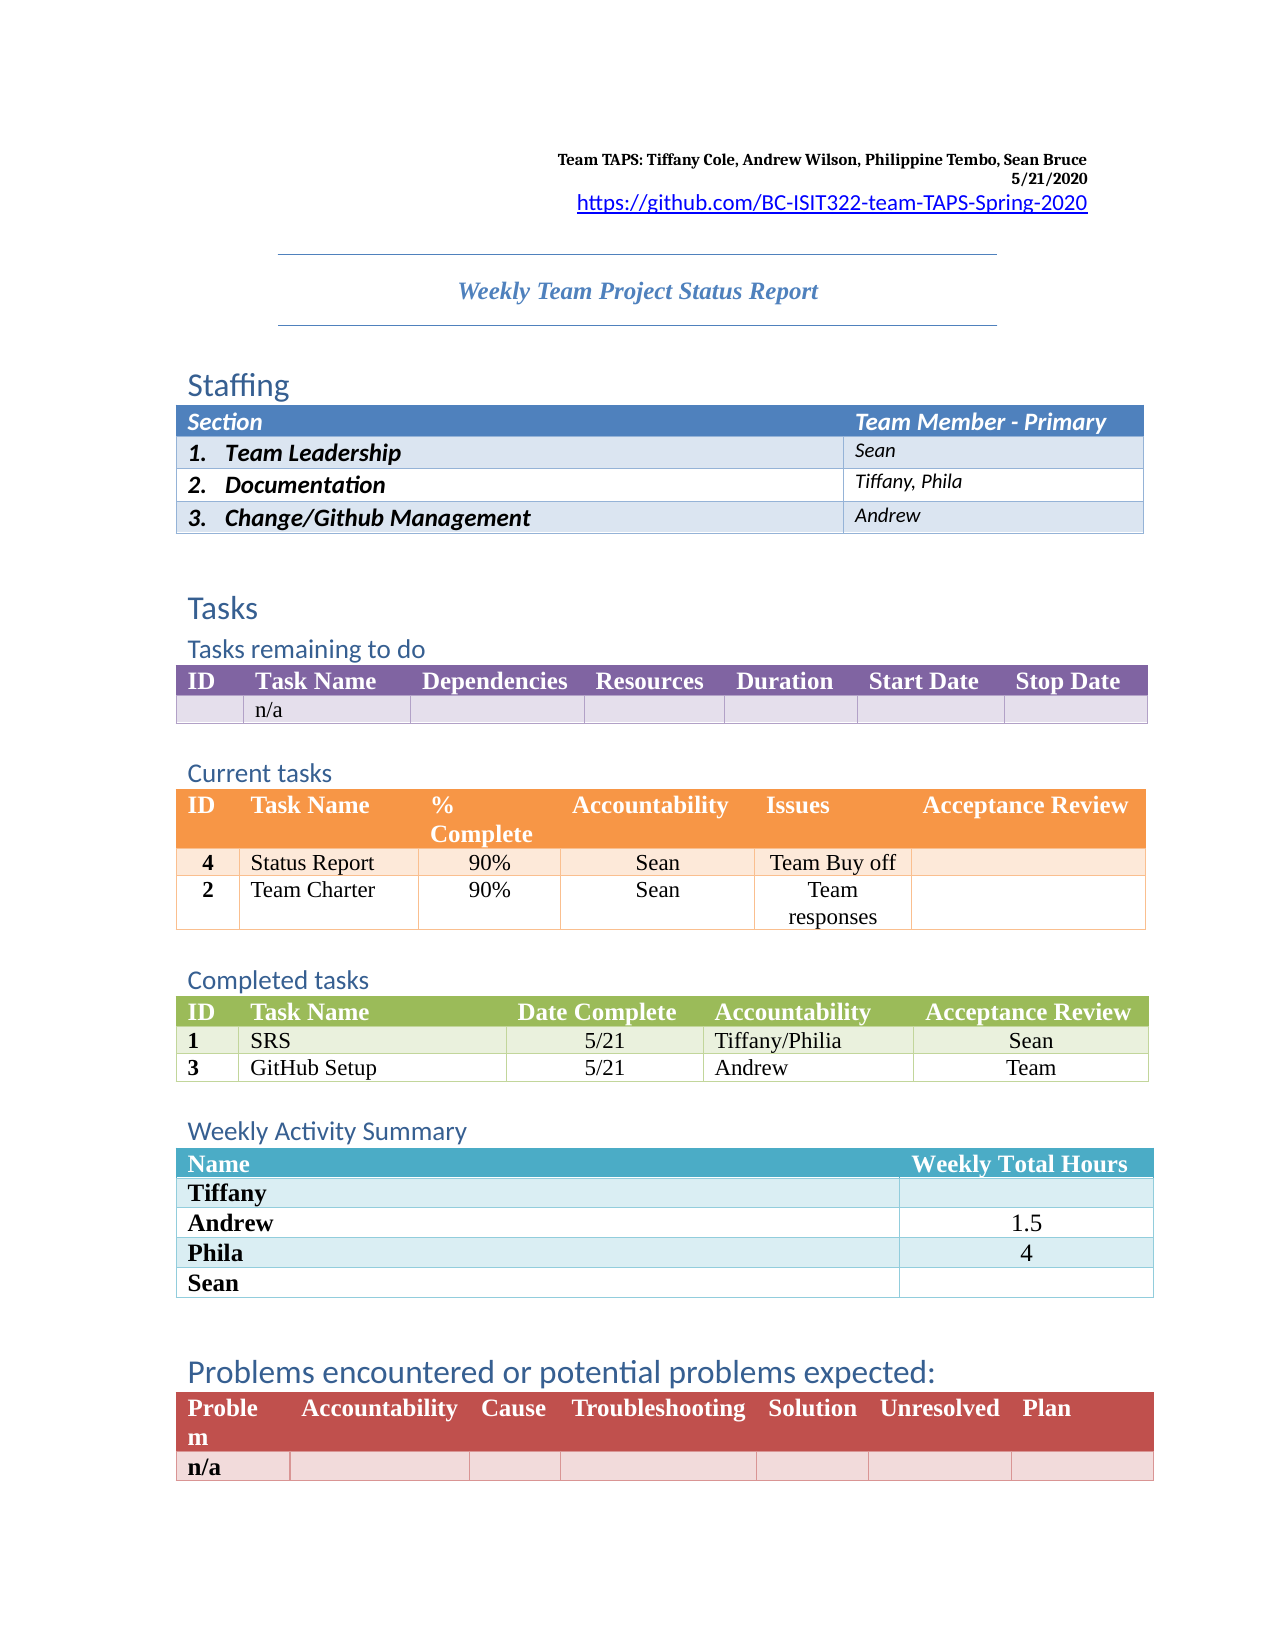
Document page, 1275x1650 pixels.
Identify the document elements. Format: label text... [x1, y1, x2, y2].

table_cell [912, 849, 1145, 875]
table_header Cause [470, 1393, 560, 1451]
table_cell 4 [900, 1238, 1153, 1267]
table_cell Tiffany, Phila [844, 469, 1143, 501]
table_header Accountability [704, 997, 913, 1026]
table_cell n/a [244, 696, 410, 722]
table_header Stop Date [1005, 666, 1147, 695]
table_cell Andrew [844, 502, 1143, 532]
table_cell Sean [561, 876, 754, 929]
subtitle Staffing [187, 364, 1087, 404]
text 5/21/2020 [187, 169, 1087, 188]
table_header Problem [177, 1393, 289, 1451]
table_cell Team Buy off [755, 849, 911, 875]
table_header Task Name [240, 790, 418, 848]
table_cell [725, 696, 857, 722]
table_cell [291, 1452, 469, 1480]
table_cell SRS [239, 1027, 506, 1053]
table_cell 2 [177, 876, 239, 929]
table_cell 4 [177, 849, 239, 875]
subtitle Tasks [187, 587, 1087, 628]
subtitle Tasks remaining to do [187, 632, 1087, 665]
table_header Plan [1012, 1393, 1153, 1451]
table_cell 90% [419, 876, 560, 929]
table_cell Andrew [177, 1208, 899, 1237]
table_header Troubleshooting [561, 1393, 756, 1451]
table_header Section [177, 406, 843, 436]
table_header ID [177, 790, 239, 848]
subtitle Weekly Activity Summary [187, 1114, 1087, 1148]
table_cell [1012, 1452, 1153, 1480]
table_cell [1005, 696, 1147, 722]
table_cell [757, 1452, 868, 1480]
subtitle Completed tasks [187, 963, 1087, 996]
text https://github.com/BC-ISIT322-team-TAPS-Spring-2020 [187, 188, 1087, 216]
table_cell Team [914, 1054, 1148, 1081]
table_cell [177, 696, 243, 722]
table_header Accountability [561, 790, 754, 848]
table_header Accountability [291, 1393, 469, 1451]
table_header Resources [585, 666, 724, 695]
table_cell Team Leadership [177, 437, 843, 468]
table_header Task Name [239, 997, 506, 1026]
table_cell [900, 1268, 1153, 1297]
table_header Start Date [858, 666, 1004, 695]
table_cell [858, 696, 1004, 722]
table_cell Phila [177, 1238, 899, 1267]
table_header Acceptance Review [912, 790, 1145, 848]
table_cell Team Charter [240, 876, 418, 929]
subtitle Current tasks [187, 756, 1087, 789]
table_cell n/a [177, 1452, 289, 1480]
table_cell Tiffany/Philia [704, 1027, 913, 1053]
table_cell 1 [177, 1027, 238, 1053]
table_cell Sean [561, 849, 754, 875]
table_cell Team responses [755, 876, 911, 929]
subtitle Problems encountered or potential problems expected: [187, 1351, 1087, 1392]
table_cell Sean [844, 437, 1143, 468]
text Team TAPS: Tiffany Cole, Andrew Wilson, Philippine Tembo, Sean Bruce [187, 150, 1087, 169]
table_header ID [177, 997, 238, 1026]
table_header Date Complete [507, 997, 703, 1026]
table_cell [912, 876, 1145, 929]
table_cell 5/21 [507, 1027, 703, 1053]
table_header Team Member - Primary [844, 406, 1143, 436]
table_cell [411, 696, 584, 722]
table_header Issues [755, 790, 911, 848]
table_cell [561, 1452, 756, 1480]
table_cell Tiffany [177, 1179, 899, 1207]
table_header % Complete [419, 790, 560, 848]
table_cell Sean [177, 1268, 899, 1297]
text Weekly Team Project Status Report [277, 255, 997, 326]
table_cell Documentation [177, 469, 843, 501]
table_cell [869, 1452, 1011, 1480]
table_header Dependencies [411, 666, 584, 695]
table_cell [585, 696, 724, 722]
table_cell [470, 1452, 560, 1480]
table_header Duration [725, 666, 857, 695]
table_cell 3 [177, 1054, 238, 1081]
table_cell Status Report [240, 849, 418, 875]
table_cell Sean [914, 1027, 1148, 1053]
table_header Name [177, 1149, 899, 1177]
table_header Weekly Total Hours [900, 1149, 1153, 1177]
table_cell [900, 1179, 1153, 1207]
table_cell 90% [419, 849, 560, 875]
table_cell 1.5 [900, 1208, 1153, 1237]
table_cell Andrew [704, 1054, 913, 1081]
table_header Acceptance Review [914, 997, 1148, 1026]
table_header Unresolved [869, 1393, 1011, 1451]
table_header Task Name [244, 666, 410, 695]
table_header Solution [757, 1393, 868, 1451]
table_cell Change/Github Management [177, 502, 843, 532]
table_cell GitHub Setup [239, 1054, 506, 1081]
table_header ID [177, 666, 243, 695]
table_cell 5/21 [507, 1054, 703, 1081]
